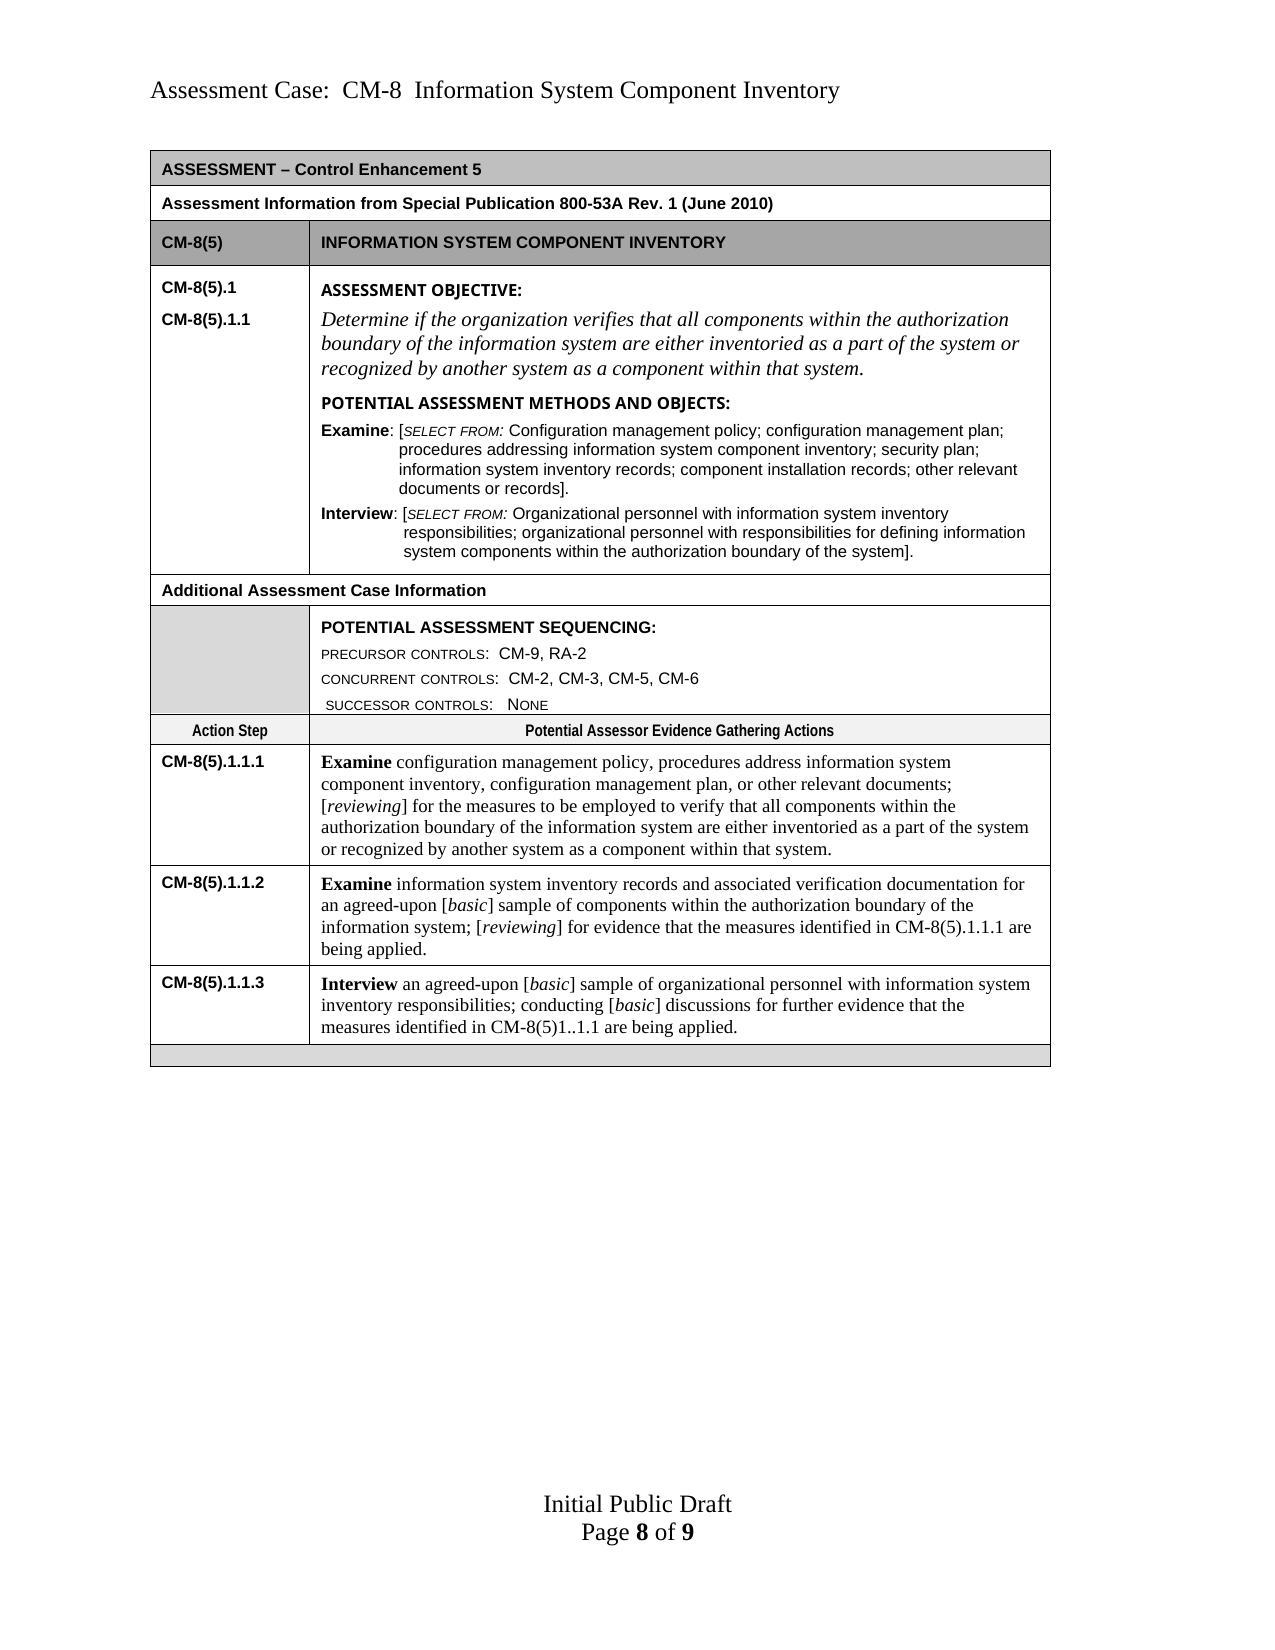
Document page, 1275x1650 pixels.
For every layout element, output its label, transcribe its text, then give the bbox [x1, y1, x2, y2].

table_cell CM-8(5) [151, 221, 309, 265]
table_cell Examine configuration management policy, procedures address information system component inventory, configuration management plan, or other relevant documents; [reviewing] for the measures to be employed to verify that all components within the authorization boundary of the information system are either inventoried as a part of the system or recognized by another system as a component within that system. [310, 745, 1050, 865]
table_cell Additional Assessment Case Information [151, 575, 1050, 604]
table_cell CM-8(5).1.1.3 [151, 966, 309, 1043]
table_cell Action Step [151, 715, 309, 744]
table_cell CM-8(5).1 CM-8(5).1.1 [151, 266, 309, 574]
table_cell Assessment Information from Special Publication 800-53A Rev. 1 (June 2010) [151, 186, 1050, 219]
table_cell [151, 606, 309, 713]
table_cell CM-8(5).1.1.1 [151, 745, 309, 865]
table_header ASSESSMENT – Control Enhancement 5 [151, 151, 1050, 185]
table_cell INFORMATION SYSTEM COMPONENT INVENTORY [310, 221, 1050, 265]
table_cell [151, 1045, 1050, 1066]
table_cell ASSESSMENT OBJECTIVE: Determine if the organization verifies that all components within the authorization boundary of the information system are either inventoried as a part of the system or recognized by another system as a component within that system. POTENTIAL ASSESSMENT METHODS AND OBJECTS: Examine: [select from: Configuration management policy; configuration management plan; procedures addressing information system component inventory; security plan; information system inventory records; component installation records; other relevant documents or records]. Interview: [select from: Organizational personnel with information system inventory responsibilities; organizational personnel with responsibilities for defining information system components within the authorization boundary of the system]. [310, 266, 1050, 574]
table_cell Interview an agreed-upon [basic] sample of organizational personnel with information system inventory responsibilities; conducting [basic] discussions for further evidence that the measures identified in CM-8(5)1..1.1 are being applied. [310, 966, 1050, 1043]
table_cell Examine information system inventory records and associated verification documentation for an agreed-upon [basic] sample of components within the authorization boundary of the information system; [reviewing] for evidence that the measures identified in CM-8(5).1.1.1 are being applied. [310, 866, 1050, 965]
table_cell Potential Assessor Evidence Gathering Actions [310, 715, 1050, 744]
table_cell CM-8(5).1.1.2 [151, 866, 309, 965]
table_cell POTENTIAL ASSESSMENT SEQUENCING: precursor controls: CM-9, RA-2 concurrent controls: CM-2, CM-3, CM-5, CM-6 successor controls: None [310, 606, 1050, 713]
